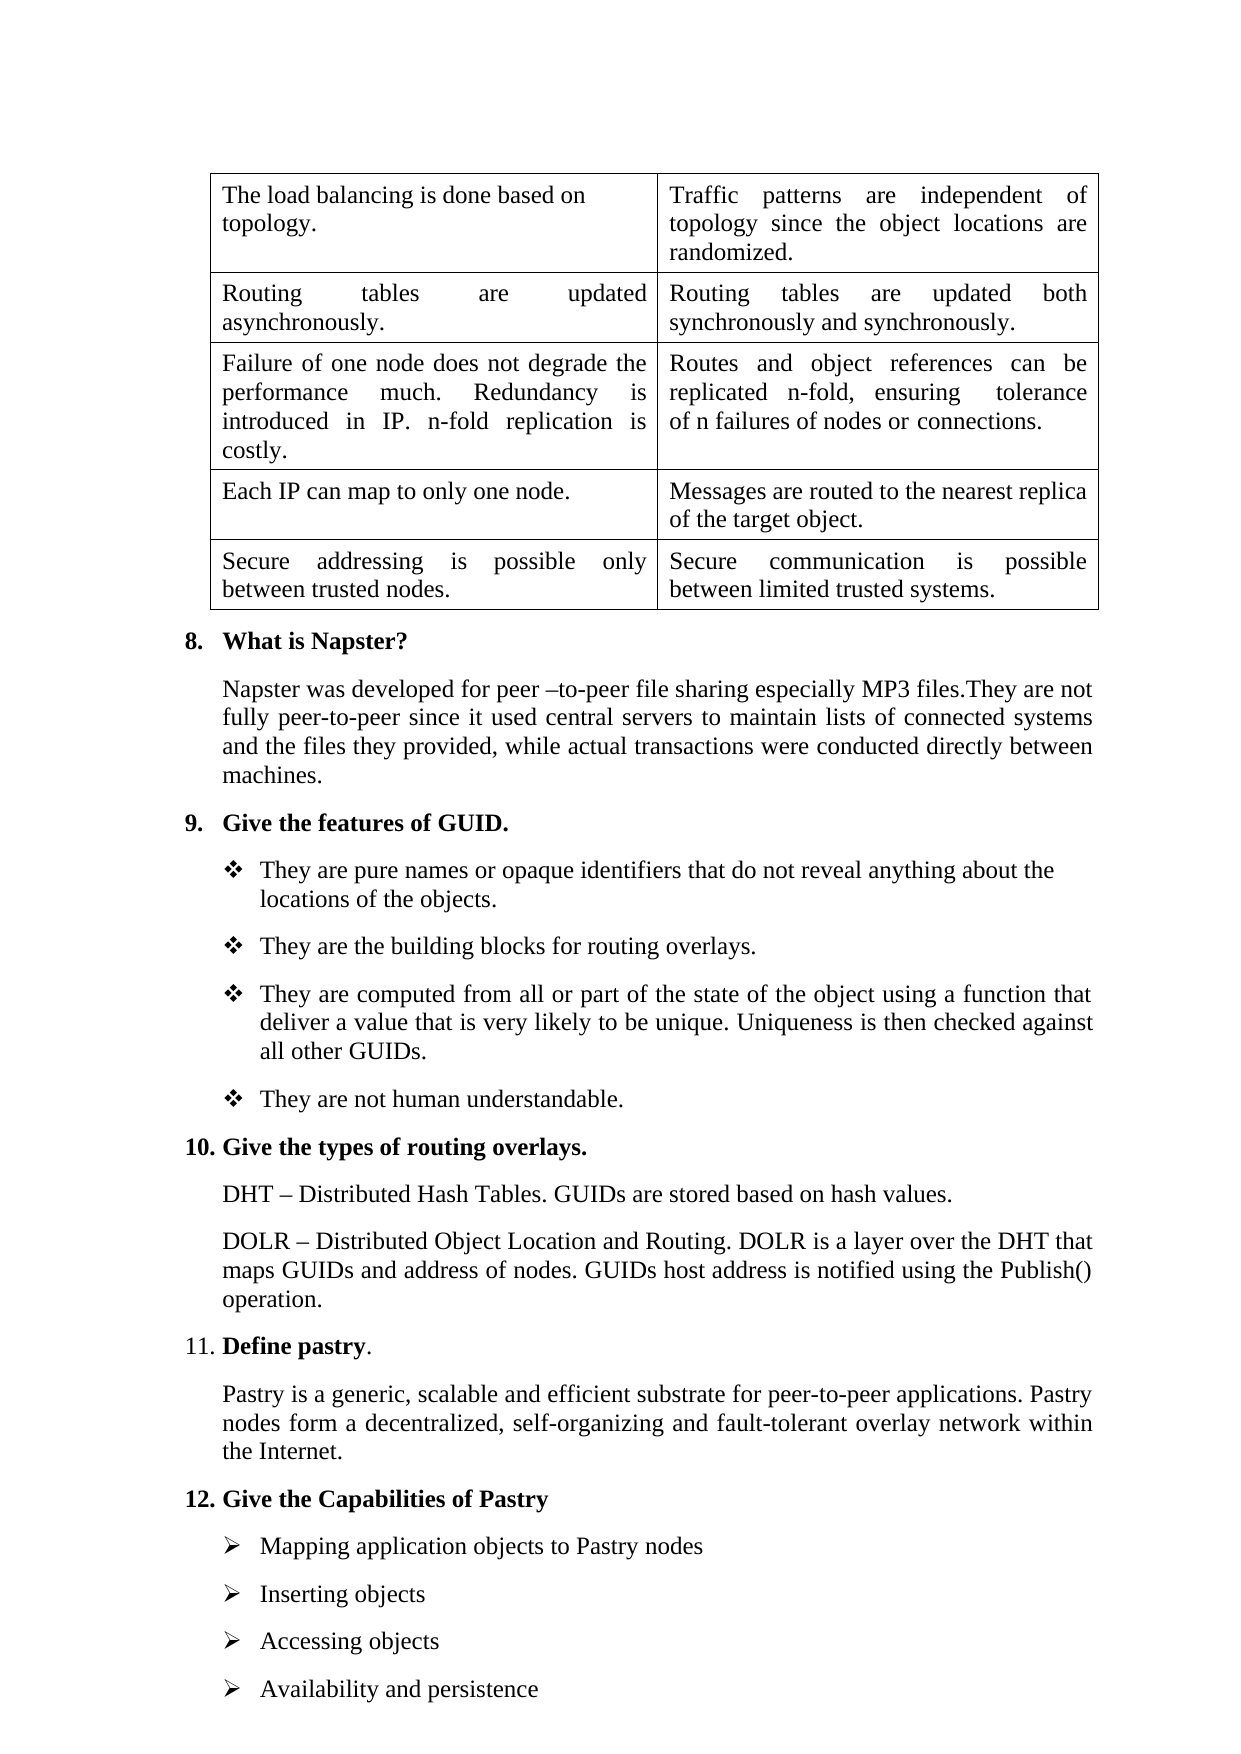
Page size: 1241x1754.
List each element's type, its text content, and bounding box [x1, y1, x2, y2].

subtitle Give the types of routing overlays. [184, 1132, 1132, 1160]
subtitle Give the Capabilities of Pastry [184, 1484, 1132, 1513]
list They are computed from all or part of the state of the object using a function that deliver a value that is very likely to be unique. Uniqueness is then checked against all other GUIDs. [222, 979, 1094, 1065]
text DOLR – Distributed Object Location and Routing. DOLR is a layer over the DHT that maps GUIDs and address of nodes. GUIDs host address is notified using the Publish() operation. [222, 1226, 1093, 1312]
table_cell Traffic patterns are independent of topology since the object locations are randomized. [658, 174, 1098, 272]
list Mapping application objects to Pastry nodes [222, 1531, 1132, 1560]
subtitle Define pastry. [184, 1331, 1132, 1360]
list They are pure names or opaque identifiers that do not reveal anything about the locations of the objects. [222, 855, 1094, 912]
table_cell Secure communication is possible between limited trusted systems. [658, 540, 1098, 609]
text DHT – Distributed Hash Tables. GUIDs are stored based on hash values. [222, 1179, 1132, 1207]
list They are the building blocks for routing overlays. [222, 931, 1132, 960]
subtitle What is Napster? [184, 626, 1132, 655]
list Availability and persistence [222, 1674, 1132, 1703]
table_cell Messages are routed to the nearest replica of the target object. [658, 470, 1098, 539]
table_cell Routing tables are updated asynchronously. [211, 273, 657, 342]
list Accessing objects [222, 1626, 1132, 1655]
subtitle Give the features of GUID. [184, 808, 1132, 837]
table_cell Failure of one node does not degrade the performance much. Redundancy is introduced in IP. n-fold replication is costly. [211, 343, 657, 469]
list They are not human understandable. [222, 1084, 1132, 1112]
table_cell Routing tables are updated both synchronously and synchronously. [658, 273, 1098, 342]
text Pastry is a generic, scalable and efficient substrate for peer-to-peer applications. Pastry nodes form a decentralized, self-organizing and fault-tolerant overlay network within the Internet. [222, 1379, 1093, 1465]
table_cell Each IP can map to only one node. [211, 470, 657, 539]
table_cell Routes and object references can be replicated n-fold, ensuring tolerance of n failures of nodes or connections. [658, 343, 1098, 469]
table_cell The load balancing is done based on topology. [211, 174, 657, 272]
table_cell Secure addressing is possible only between trusted nodes. [211, 540, 657, 609]
text Napster was developed for peer –to-peer file sharing especially MP3 files.They are not fully peer-to-peer since it used central servers to maintain lists of connected systems and the files they provided, while actual transactions were conducted directly between machines. [222, 674, 1094, 789]
list Inserting objects [222, 1579, 1132, 1608]
